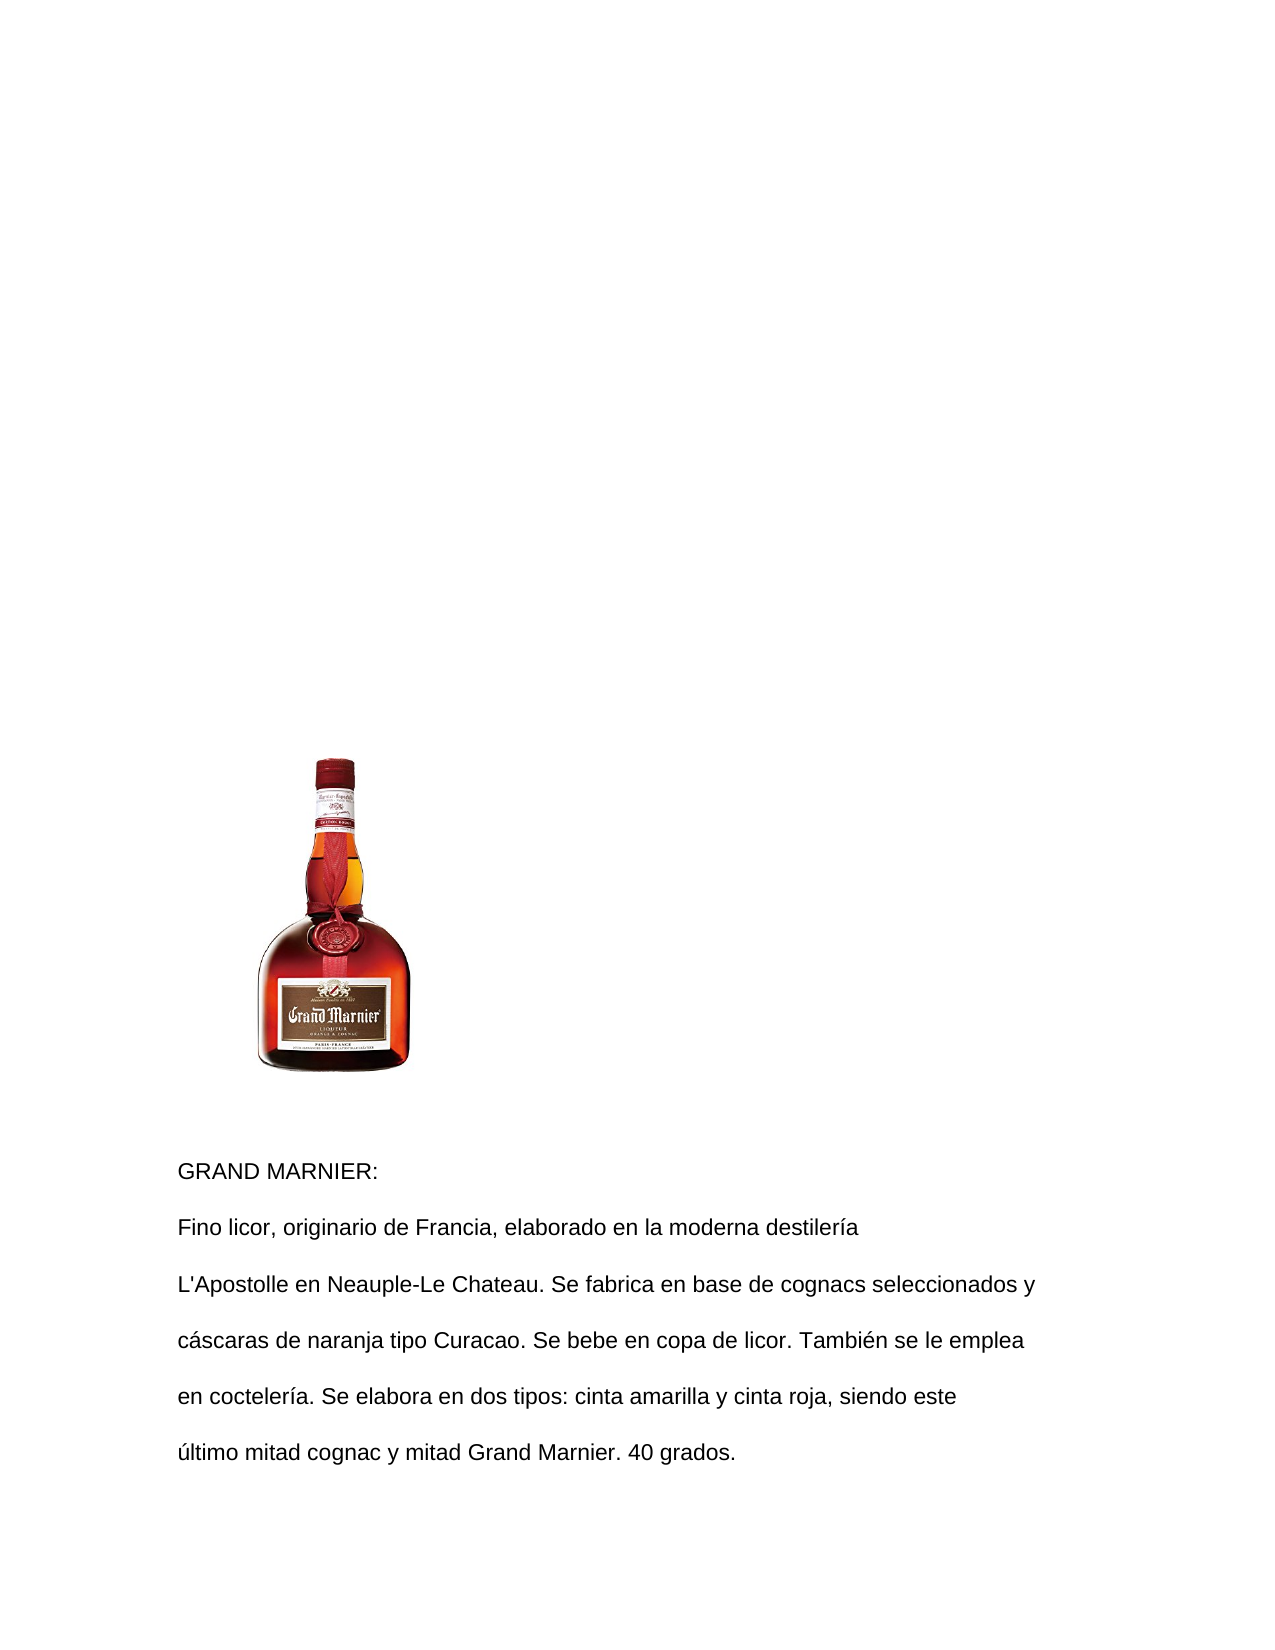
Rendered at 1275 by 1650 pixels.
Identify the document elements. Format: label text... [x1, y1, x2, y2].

text Fino licor, originario de Francia, elaborado en la moderna destilería [177, 1214, 1098, 1241]
text último mitad cognac y mitad Grand Marnier. 40 grados. [177, 1439, 1098, 1465]
text GRAND MARNIER: [177, 1158, 1098, 1184]
text cáscaras de naranja tipo Curacao. Se bebe en copa de licor. También se le emplea [177, 1327, 1098, 1353]
text en coctelería. Se elabora en dos tipos: cinta amarilla y cinta roja, siendo este [177, 1383, 1098, 1409]
picture [177, 758, 490, 1072]
text L'Apostolle en Neauple-Le Chateau. Se fabrica en base de cognacs seleccionados y [177, 1271, 1098, 1297]
